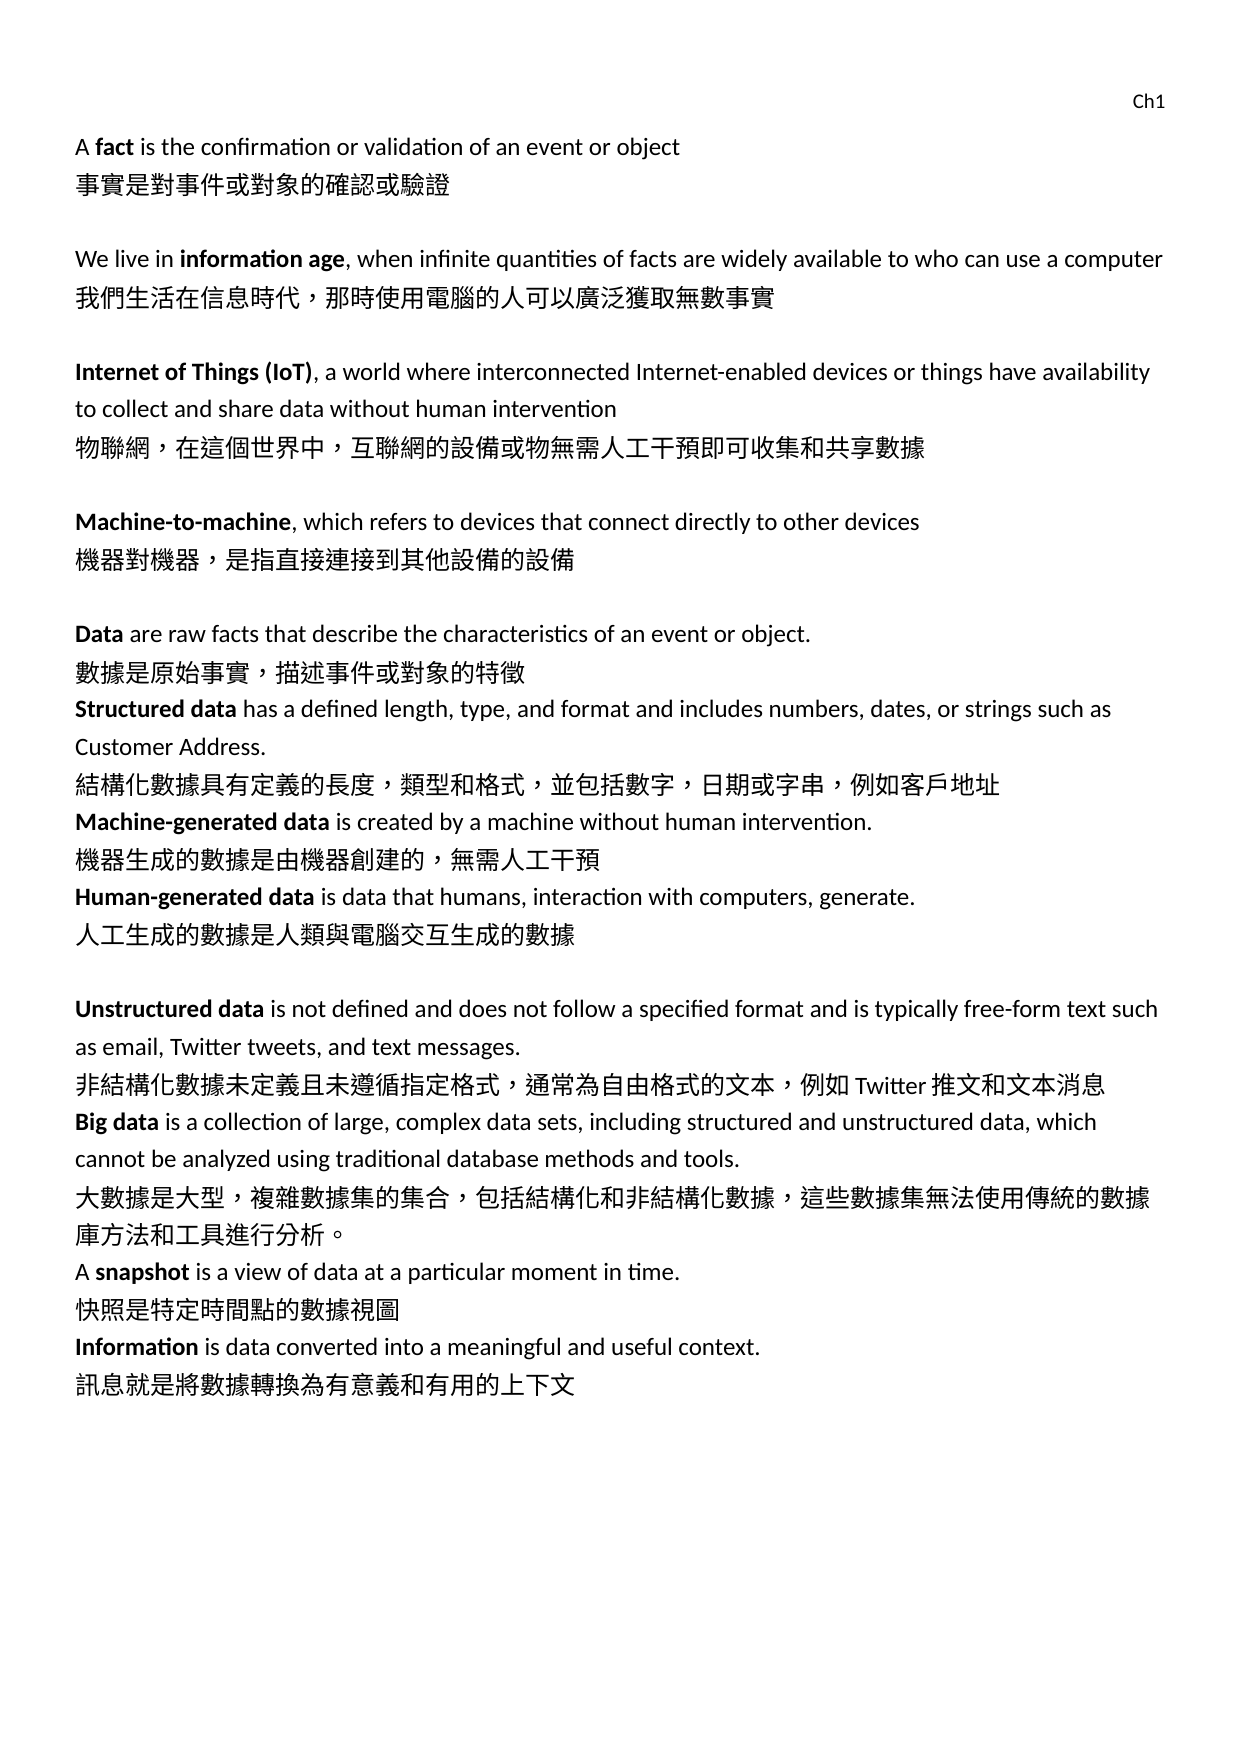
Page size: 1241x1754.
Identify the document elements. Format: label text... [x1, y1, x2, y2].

text Information is data converted into a meaningful and useful context. [75, 1328, 1165, 1365]
text 我們生活在信息時代，那時使用電腦的人可以廣泛獲取無數事實 [75, 278, 1165, 315]
text 物聯網，在這個世界中，互聯網的設備或物無需人工干預即可收集和共享數據 [75, 428, 1165, 465]
text 大數據是大型，複雜數據集的集合，包括結構化和非結構化數據，這些數據集無法使用傳統的數據庫方法和工具進行分析。 [75, 1178, 1165, 1253]
text 人工生成的數據是人類與電腦交互生成的數據 [75, 915, 1165, 953]
text Unstructured data is not defined and does not follow a specified format and is typically free-form text such as email, Twitter tweets, and text messages. [75, 990, 1165, 1065]
text 快照是特定時間點的數據視圖 [75, 1290, 1165, 1328]
text Data are raw facts that describe the characteristics of an event or object. [75, 615, 1165, 653]
text A fact is the confirmation or validation of an event or object [75, 128, 1165, 165]
text 事實是對事件或對象的確認或驗證 [75, 165, 1165, 203]
text Big data is a collection of large, complex data sets, including structured and unstructured data, which cannot be analyzed using traditional database methods and tools. [75, 1103, 1165, 1178]
text 非結構化數據未定義且未遵循指定格式，通常為自由格式的文本，例如Twitter推文和文本消息 [75, 1065, 1165, 1103]
text Structured data has a defined length, type, and format and includes numbers, dates, or strings such as Customer Address. [75, 690, 1165, 765]
text 機器生成的數據是由機器創建的，無需人工干預 [75, 840, 1165, 878]
text A snapshot is a view of data at a particular moment in time. [75, 1253, 1165, 1290]
text Machine-to-machine, which refers to devices that connect directly to other devices [75, 503, 1165, 540]
text 結構化數據具有定義的長度，類型和格式，並包括數字，日期或字串，例如客戶地址 [75, 765, 1165, 803]
text 數據是原始事實，描述事件或對象的特徵 [75, 653, 1165, 690]
text We live in information age, when infinite quantities of facts are widely available to who can use a computer [75, 240, 1165, 278]
text Machine-generated data is created by a machine without human intervention. [75, 803, 1165, 840]
text Human-generated data is data that humans, interaction with computers, generate. [75, 878, 1165, 915]
text Internet of Things (IoT), a world where interconnected Internet-enabled devices or things have availability to collect and share data without human intervention [75, 353, 1165, 428]
text 機器對機器，是指直接連接到其他設備的設備 [75, 540, 1165, 578]
text 訊息就是將數據轉換為有意義和有用的上下文 [75, 1365, 1165, 1403]
